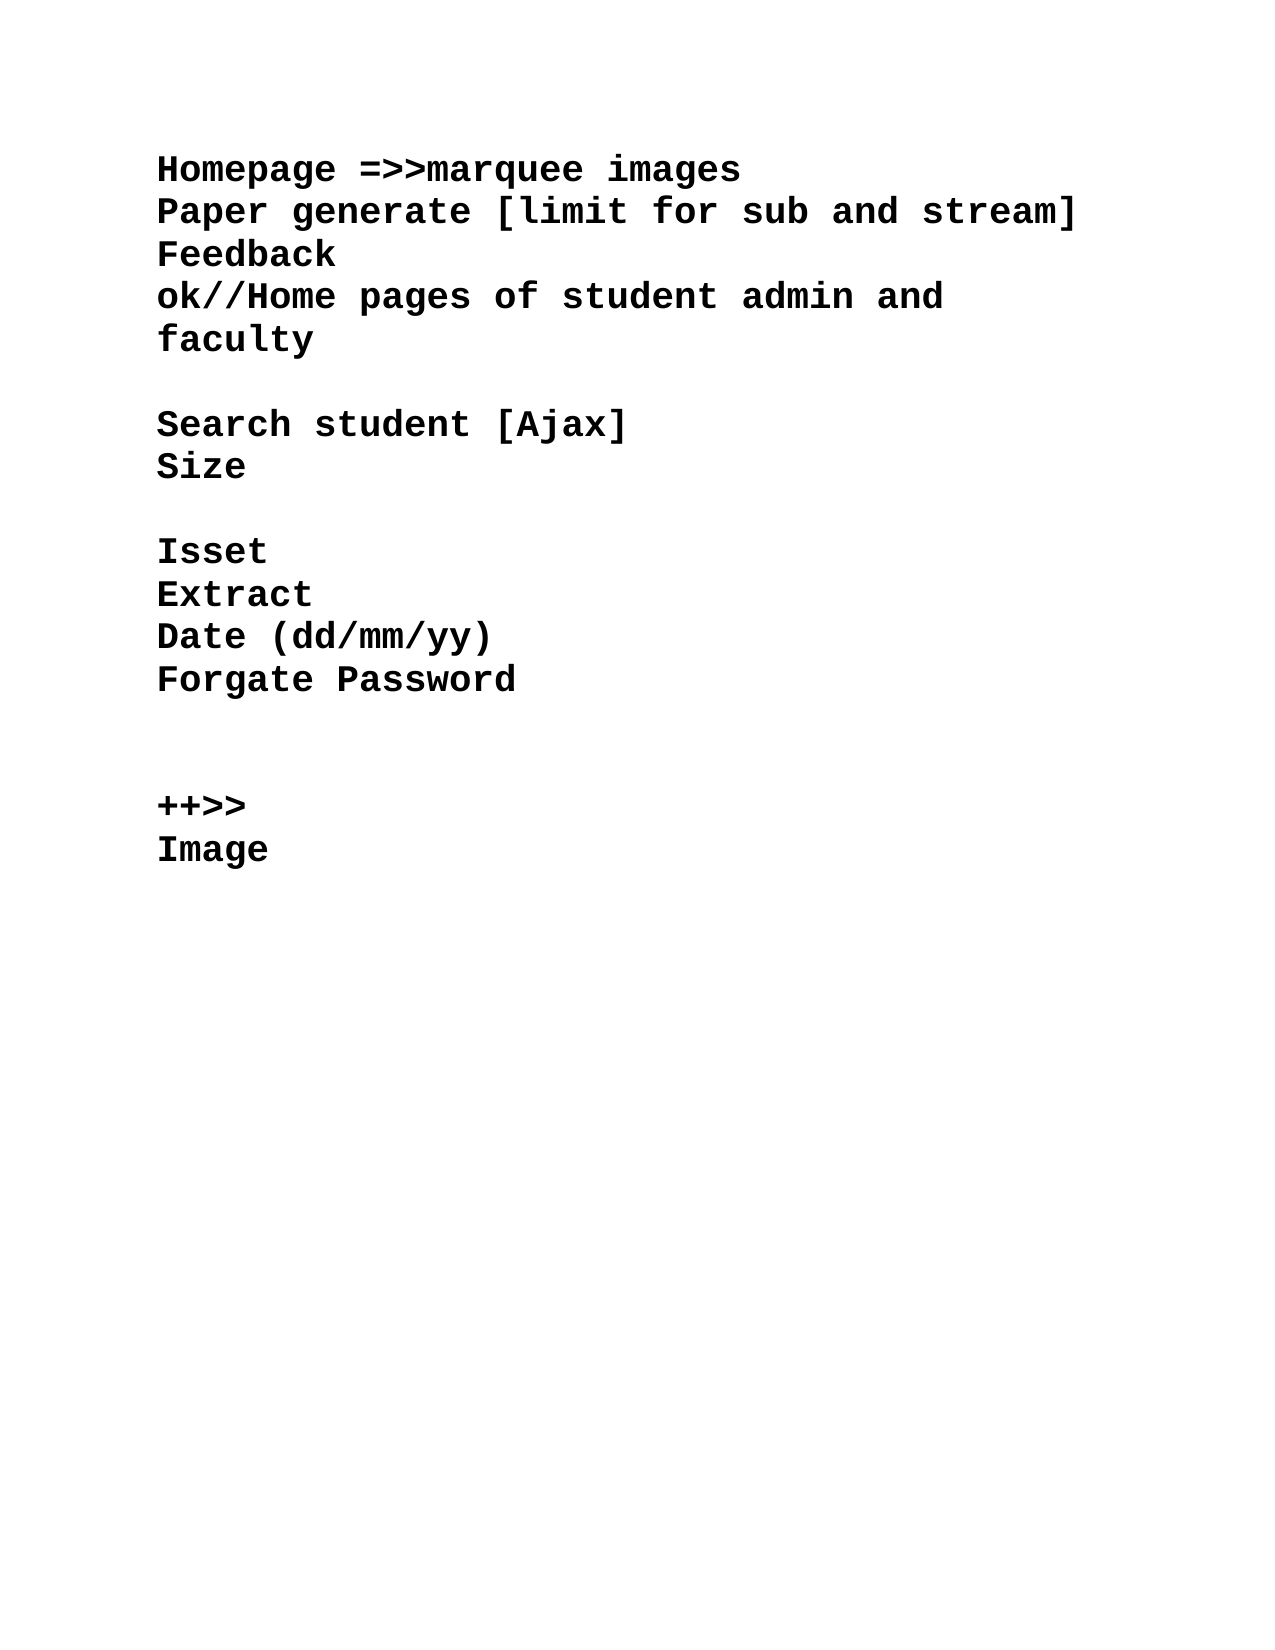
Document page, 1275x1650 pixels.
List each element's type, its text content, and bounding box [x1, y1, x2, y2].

text Homepage =>>marquee images [156, 150, 1118, 192]
text Extract [156, 575, 1118, 617]
text Image [156, 830, 1118, 872]
text Isset [156, 532, 1118, 575]
text ok//Home pages of student admin and faculty [156, 277, 1118, 362]
text Feedback [156, 235, 1118, 277]
text Size [156, 447, 1118, 490]
text Forgate Password [156, 660, 1118, 702]
text Paper generate [limit for sub and stream] [156, 192, 1118, 235]
text ++>> [156, 787, 1118, 830]
text Search student [Ajax] [156, 405, 1118, 447]
text Date (dd/mm/yy) [156, 617, 1118, 660]
